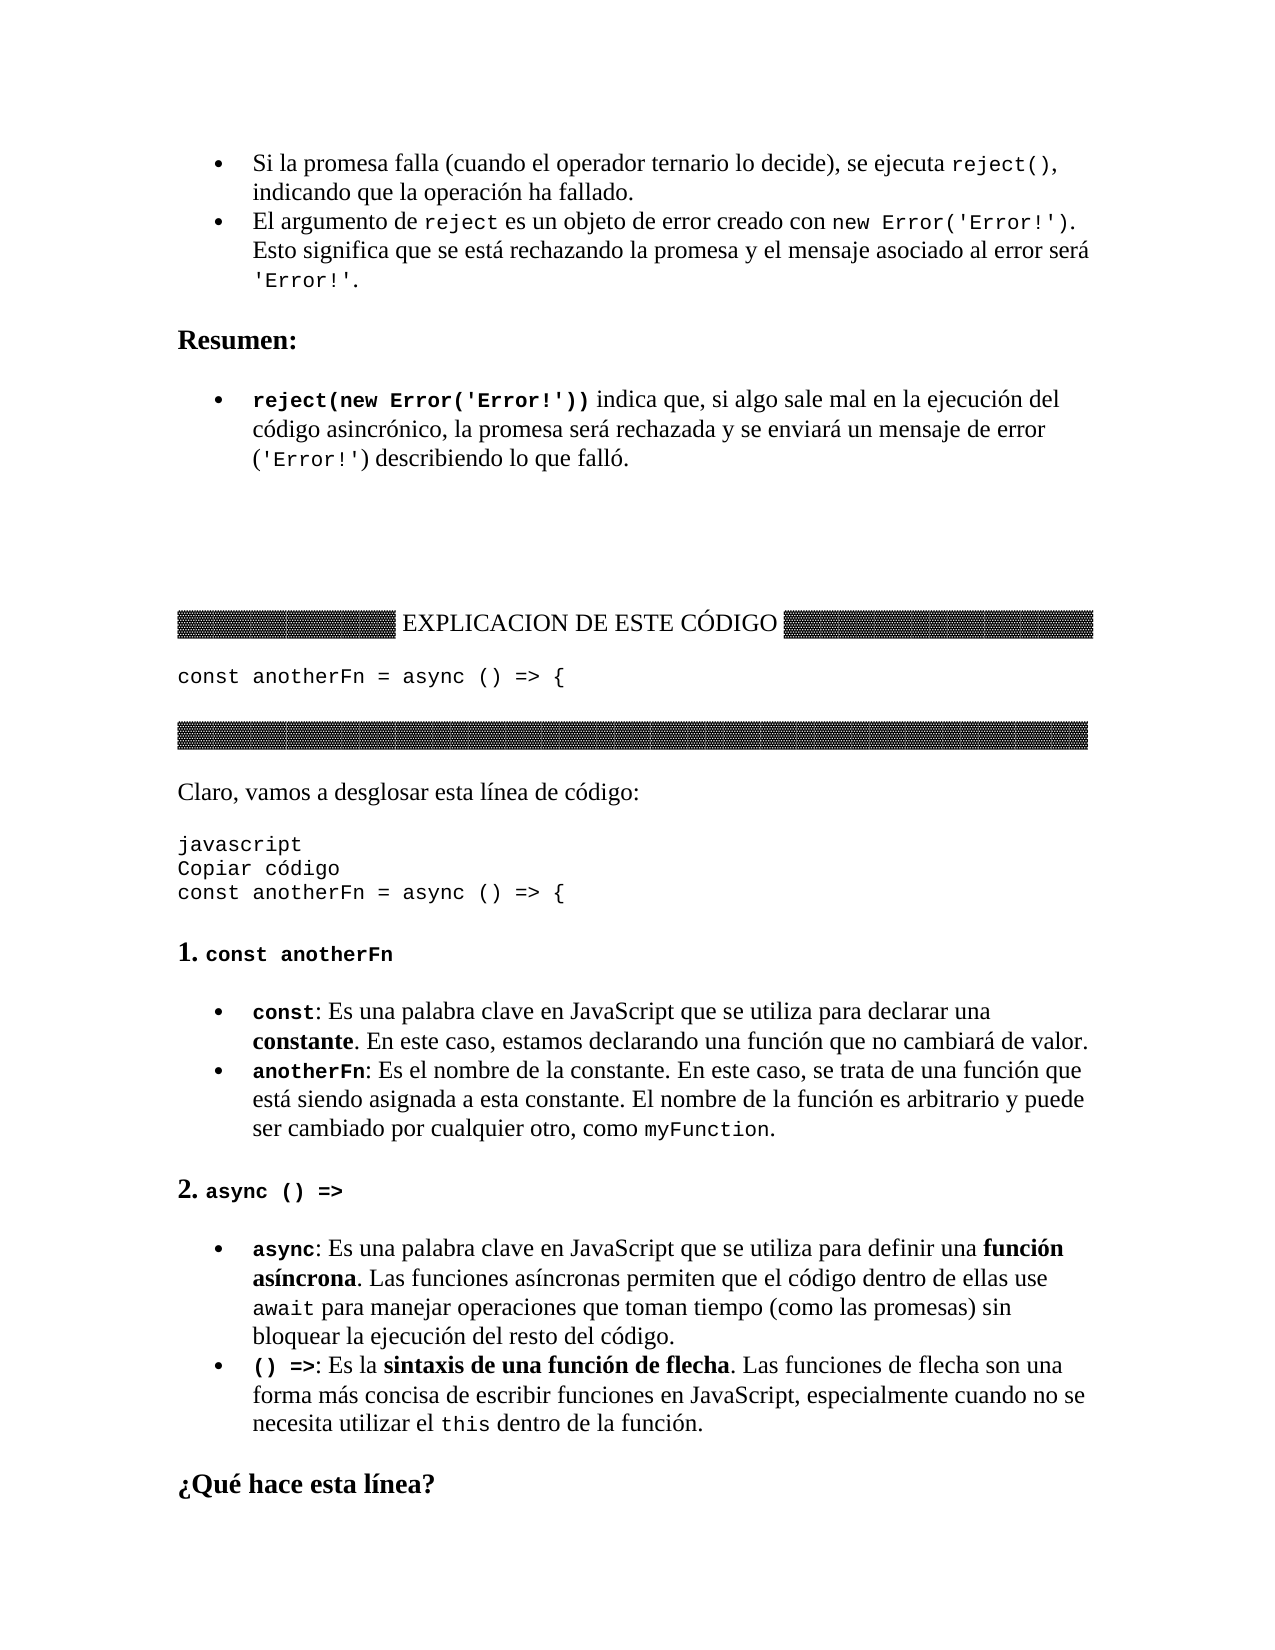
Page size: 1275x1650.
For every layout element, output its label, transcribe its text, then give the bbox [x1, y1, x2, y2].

text Resumen: [177, 323, 1098, 355]
text 2. async () => [177, 1172, 1098, 1204]
text Copiar código [177, 858, 1098, 882]
text 1. const anotherFn [177, 934, 1098, 967]
list anotherFn: Es el nombre de la constante. En este caso, se trata de una función que está siendo asignada a esta constante. El nombre de la función es arbitrario y puede ser cambiado por cualquier otro, como myFunction. [215, 1055, 1098, 1143]
list reject(new Error('Error!')) indica que, si algo sale mal en la ejecución del código asincrónico, la promesa será rechazada y se enviará un mensaje de error ('Error!') describiendo lo que falló. [215, 384, 1098, 472]
text ▓▓▓▓▓▓▓▓▓▓▓▓ EXPLICACION DE ESTE CÓDIGO ▓▓▓▓▓▓▓▓▓▓▓▓▓▓▓▓▓ [177, 608, 1098, 637]
text ¿Qué hace esta línea? [177, 1467, 1098, 1500]
text Claro, vamos a desglosar esta línea de código: [177, 777, 1098, 805]
list async: Es una palabra clave en JavaScript que se utiliza para definir una función asíncrona. Las funciones asíncronas permiten que el código dentro de ellas use await para manejar operaciones que toman tiempo (como las promesas) sin bloquear la ejecución del resto del código. [215, 1233, 1098, 1350]
text ▓▓▓▓▓▓▓▓▓▓▓▓▓▓▓▓▓▓▓▓▓▓▓▓▓▓▓▓▓▓▓▓▓▓▓▓▓▓▓▓▓▓▓▓▓▓▓▓▓▓ [177, 719, 1098, 747]
text const anotherFn = async () => { [177, 882, 1098, 905]
text const anotherFn = async () => { [177, 666, 1098, 689]
list Si la promesa falla (cuando el operador ternario lo decide), se ejecuta reject(), indicando que la operación ha fallado. [215, 148, 1098, 206]
list El argumento de reject es un objeto de error creado con new Error('Error!'). Esto significa que se está rechazando la promesa y el mensaje asociado al error será 'Error!'. [215, 206, 1098, 294]
list () =>: Es la sintaxis de una función de flecha. Las funciones de flecha son una forma más concisa de escribir funciones en JavaScript, especialmente cuando no se necesita utilizar el this dentro de la función. [215, 1350, 1098, 1438]
list const: Es una palabra clave en JavaScript que se utiliza para declarar una constante. En este caso, estamos declarando una función que no cambiará de valor. [215, 996, 1098, 1055]
text javascript [177, 834, 1098, 858]
